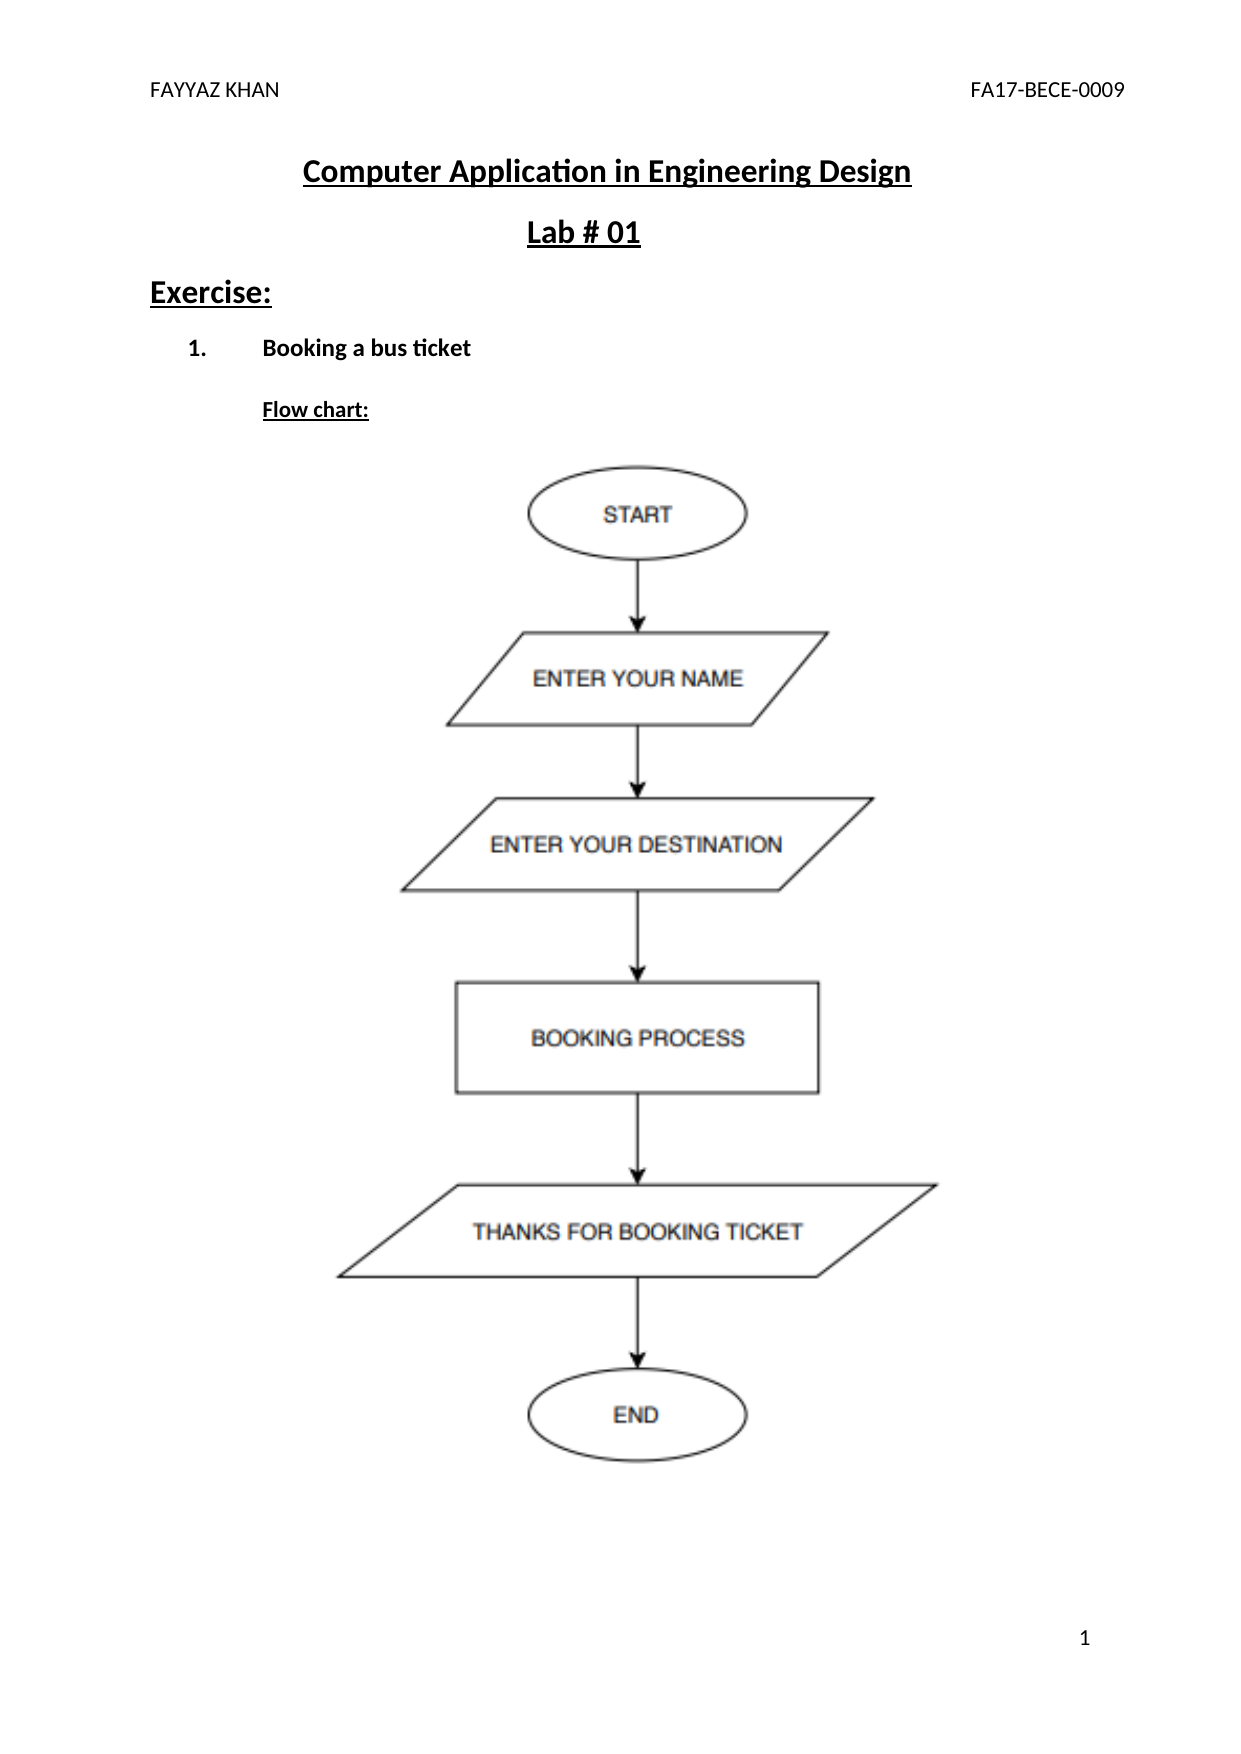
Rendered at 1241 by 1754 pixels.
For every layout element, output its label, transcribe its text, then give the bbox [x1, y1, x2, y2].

list Booking a bus ticket [187, 332, 1090, 362]
text Computer Application in Engineering Design [150, 150, 1090, 191]
picture [262, 455, 1039, 1500]
list Flow chart: [262, 395, 1090, 423]
text Lab # 01 [150, 211, 1090, 251]
text Exercise: [150, 271, 1090, 312]
